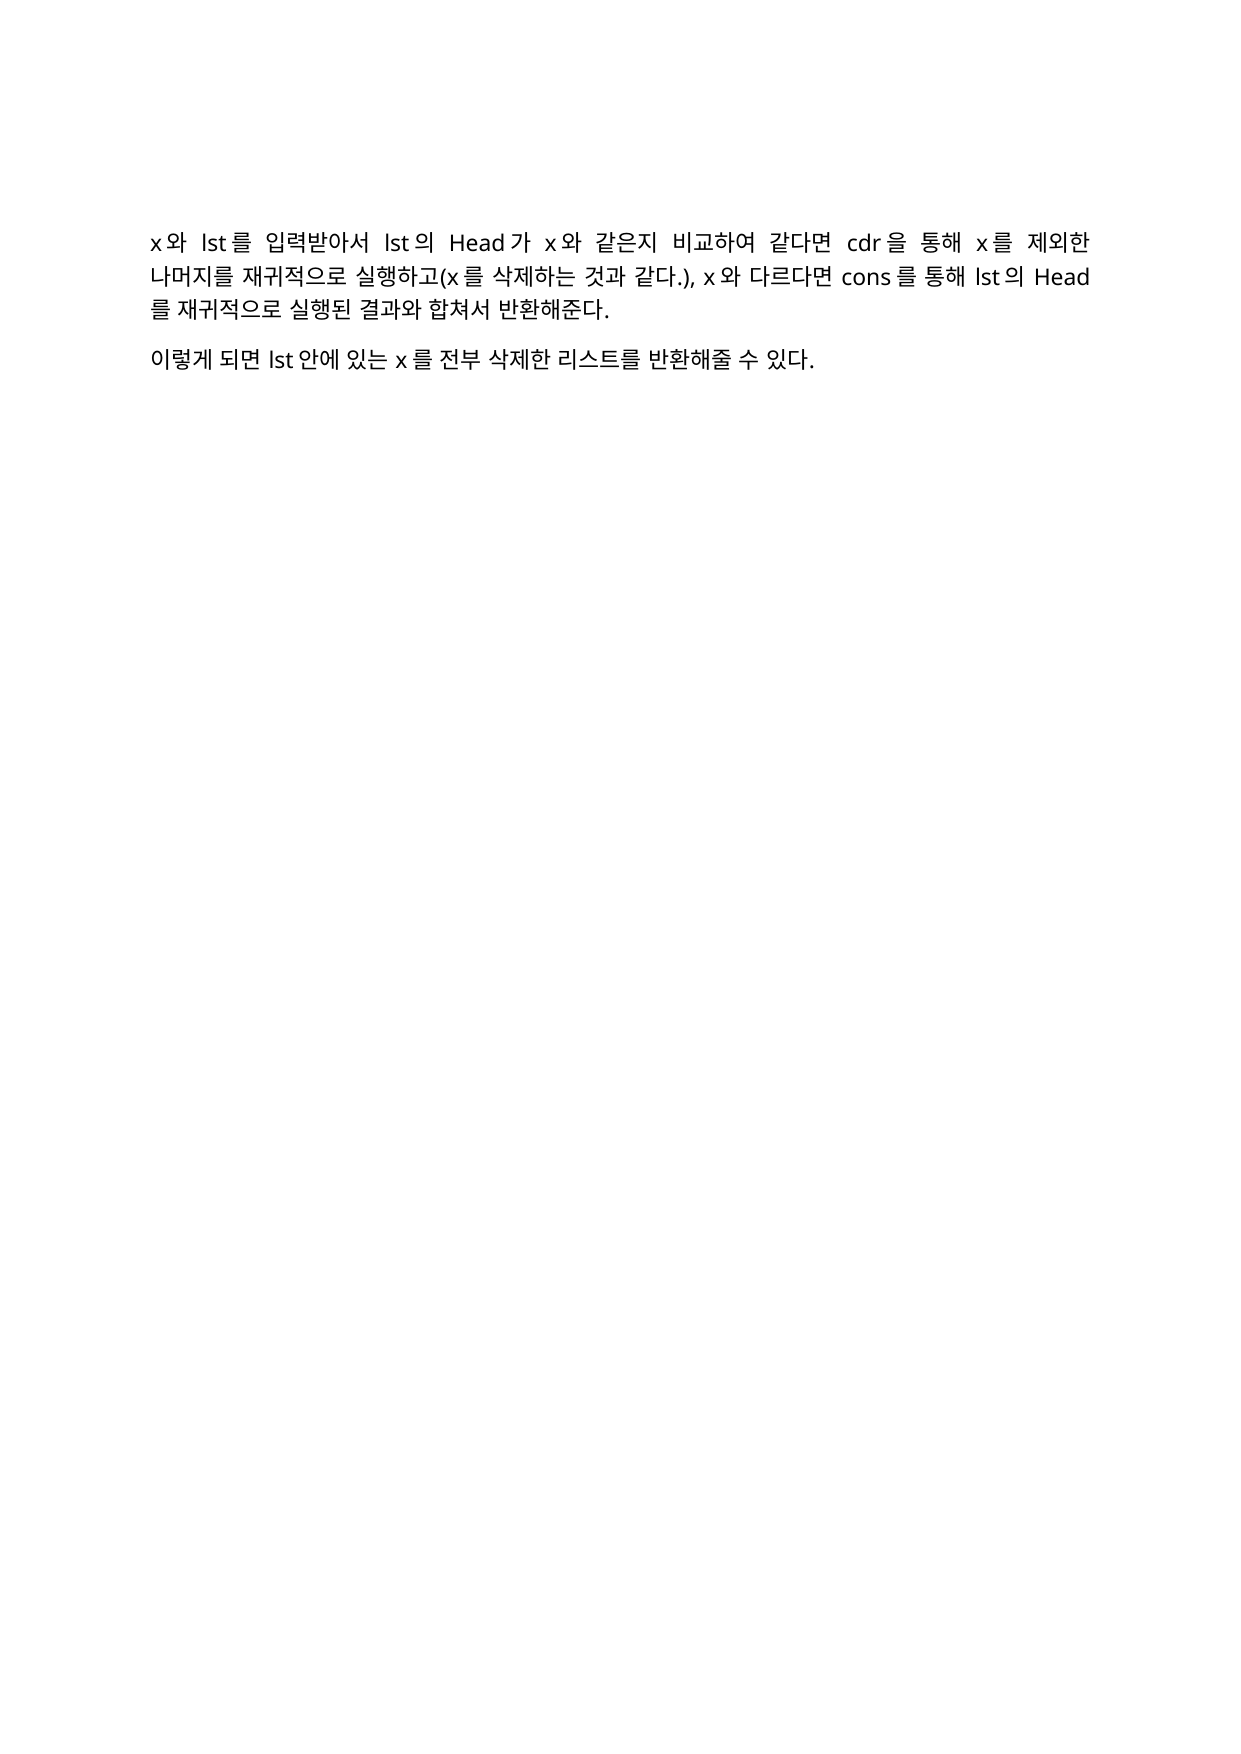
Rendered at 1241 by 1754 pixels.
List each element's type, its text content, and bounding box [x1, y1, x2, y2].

text x와 lst를 입력받아서 lst의 Head가 x와 같은지 비교하여 같다면 cdr을 통해 x를 제외한 나머지를 재귀적으로 실행하고(x를 삭제하는 것과 같다.), x와 다르다면 cons를 통해 lst의 Head를 재귀적으로 실행된 결과와 합쳐서 반환해준다. [150, 225, 1090, 325]
text 이렇게 되면 lst안에 있는 x를 전부 삭제한 리스트를 반환해줄 수 있다. [150, 342, 1090, 375]
